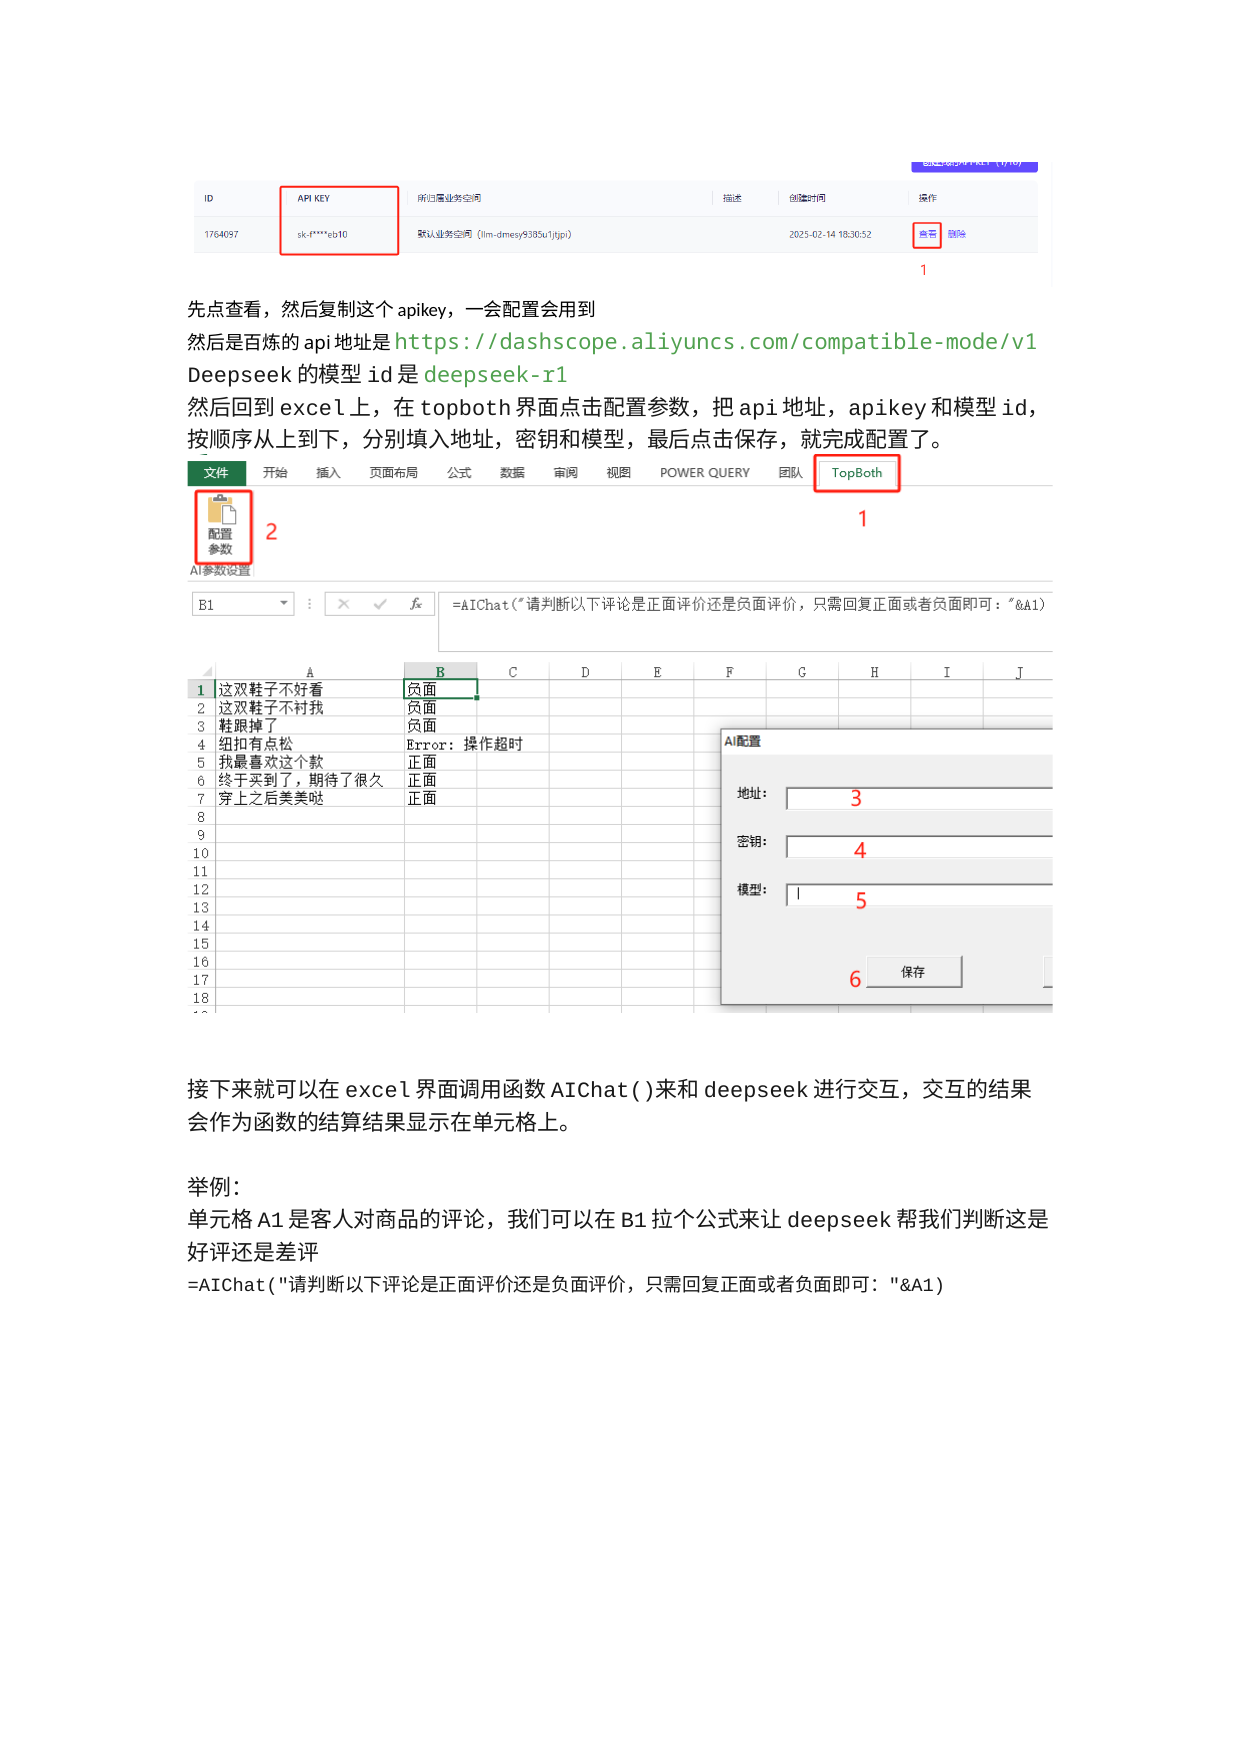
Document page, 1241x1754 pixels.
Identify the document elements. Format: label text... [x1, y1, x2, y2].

text 先点查看，然后复制这个apikey，一会配置会用到 [187, 292, 1053, 324]
text 接下来就可以在excel界面调用函数AIChat()来和deepseek进行交互，交互的结果会作为函数的结算结果显示在单元格上。 [187, 1072, 1053, 1137]
text 然后回到excel上，在topboth界面点击配置参数，把api地址，apikey和模型id，按顺序从上到下，分别填入地址，密钥和模型，最后点击保存，就完成配置了。 [187, 389, 1053, 454]
text 单元格A1是客人对商品的评论，我们可以在B1拉个公式来让deepseek帮我们判断这是好评还是差评 [187, 1202, 1053, 1267]
text 然后是百炼的api地址是https://dashscope.aliyuncs.com/compatible-mode/v1 [187, 324, 1053, 357]
picture [187, 454, 1053, 1013]
text 举例： [187, 1169, 1053, 1202]
text Deepseek的模型id是deepseek-r1 [187, 357, 1053, 389]
text =AIChat("请判断以下评论是正面评价还是负面评价，只需回复正面或者负面即可："&A1) [187, 1267, 1053, 1299]
picture [187, 162, 1053, 287]
